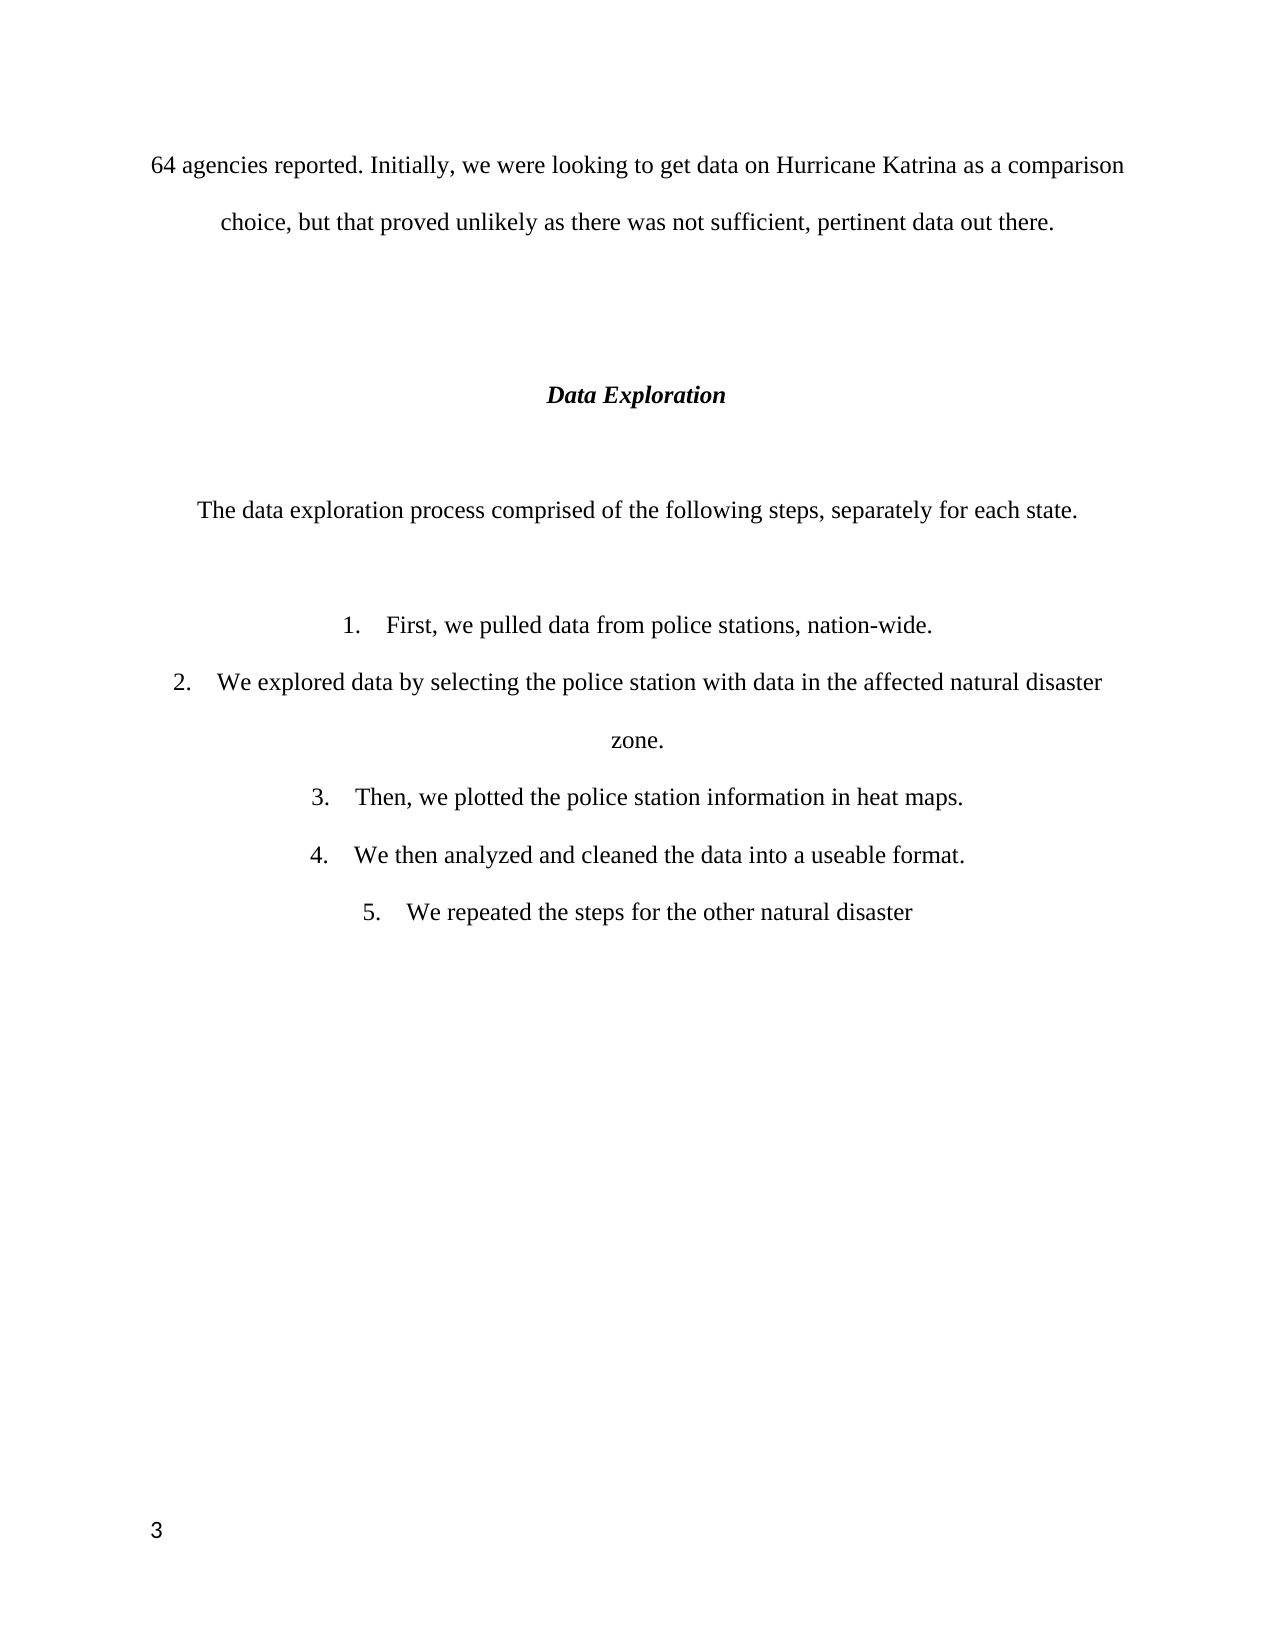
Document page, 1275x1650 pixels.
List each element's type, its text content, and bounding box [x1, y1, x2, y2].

text 5. We repeated the steps for the other natural disaster [150, 897, 1125, 926]
text 4. We then analyzed and cleaned the data into a useable format. [150, 840, 1125, 869]
text Data Exploration [150, 380, 1125, 409]
text 3. Then, we plotted the police station information in heat maps. [150, 782, 1125, 811]
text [150, 150, 1125, 236]
text 1. First, we pulled data from police stations, nation-wide. [150, 610, 1125, 639]
text The data exploration process comprised of the following steps, separately for each state. [150, 495, 1125, 524]
text 2. We explored data by selecting the police station with data in the affected natural disaster zone. [150, 667, 1125, 754]
